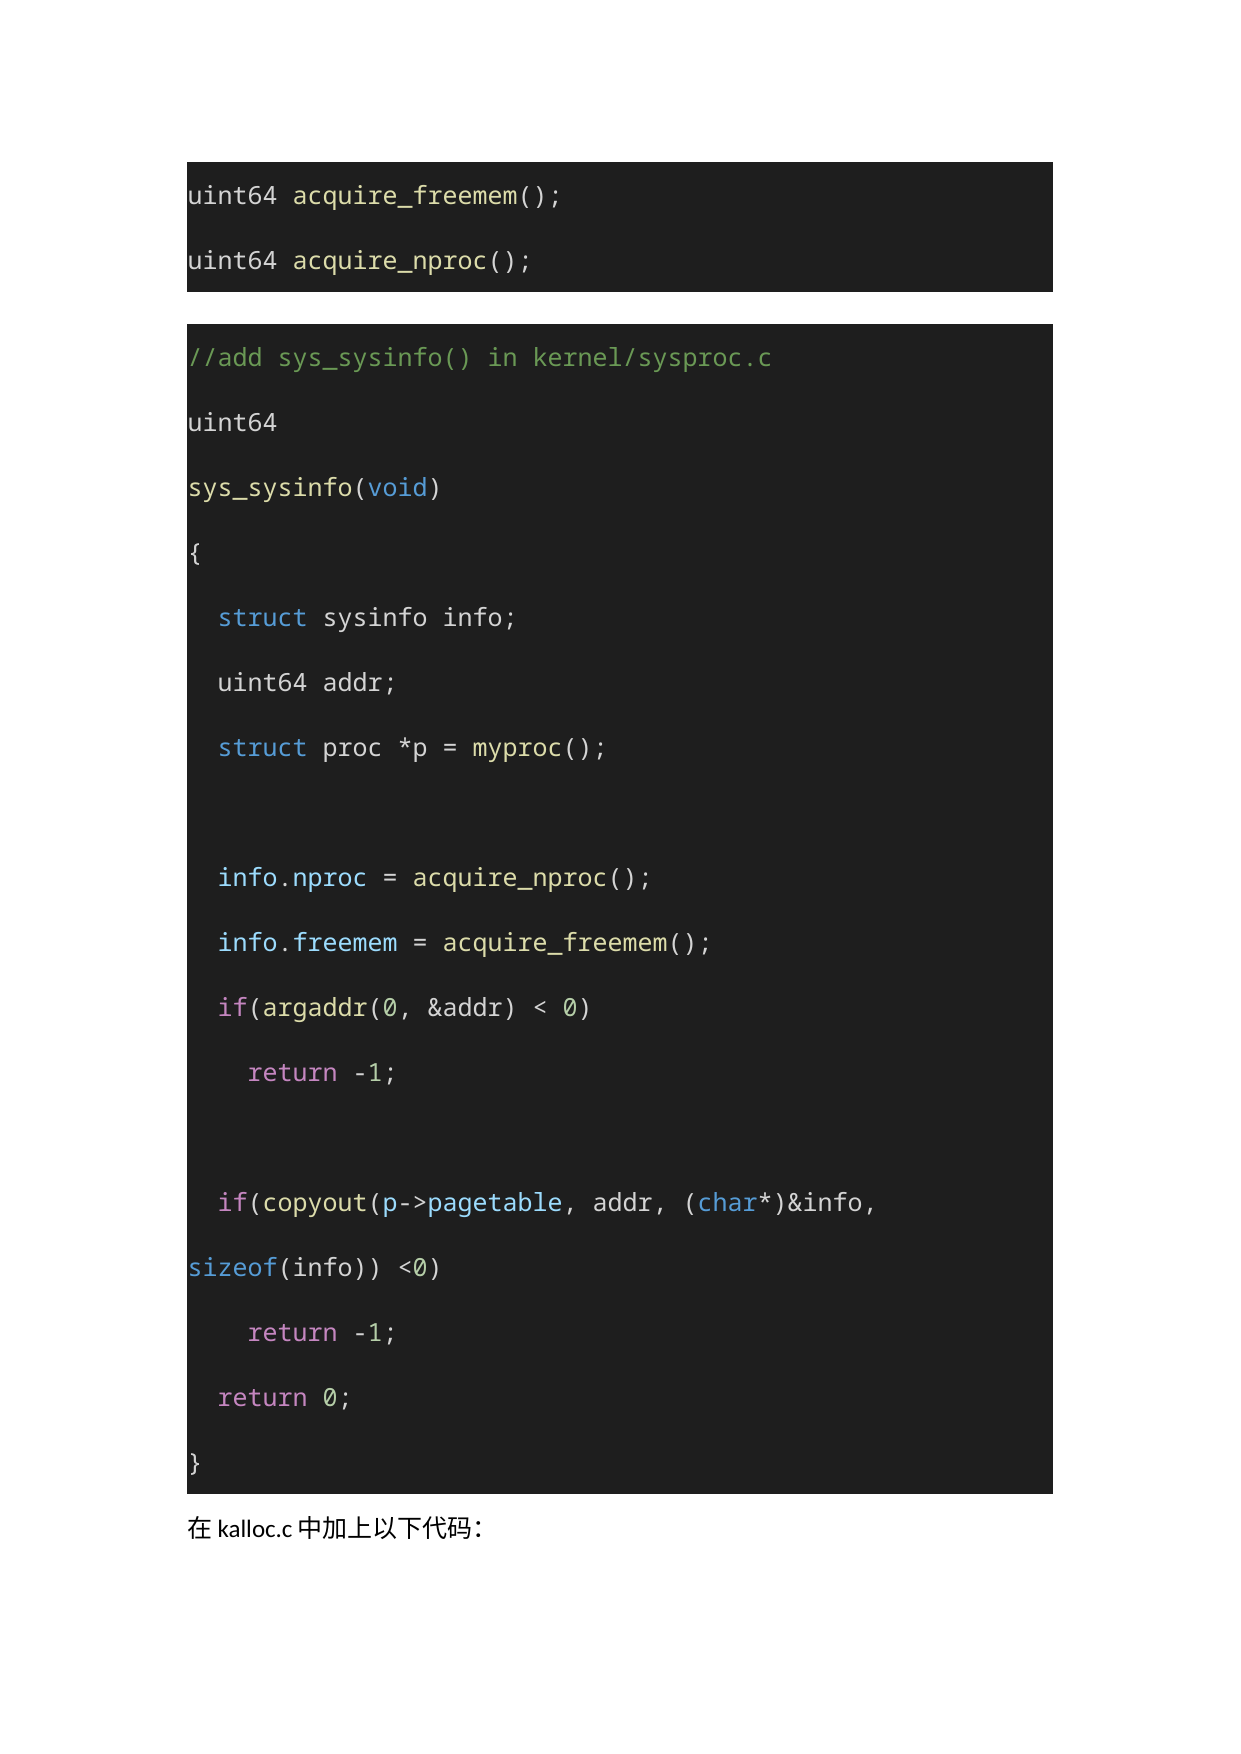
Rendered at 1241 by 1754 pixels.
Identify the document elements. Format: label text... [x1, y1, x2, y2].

text struct proc *p = myproc(); [187, 714, 1053, 779]
text uint64 acquire_freemem(); [187, 162, 1053, 227]
text sys_sysinfo(void) [187, 454, 1053, 519]
text //add sys_sysinfo() in kernel/sysproc.c [187, 324, 1053, 389]
text if(copyout(p->pagetable, addr, (char*)&info, sizeof(info)) <0) [187, 1169, 1053, 1299]
text info.nproc = acquire_nproc(); [187, 844, 1053, 909]
list 在kalloc.c中加上以下代码： [187, 1494, 1053, 1559]
text } [187, 1429, 1053, 1494]
text uint64 [187, 389, 1053, 454]
text return -1; [187, 1039, 1053, 1104]
text struct sysinfo info; [187, 584, 1053, 649]
text { [187, 519, 1053, 584]
text uint64 addr; [187, 649, 1053, 714]
text uint64 acquire_nproc(); [187, 227, 1053, 292]
text return -1; [187, 1299, 1053, 1364]
text if(argaddr(0, &addr) < 0) [187, 974, 1053, 1039]
text return 0; [187, 1364, 1053, 1429]
text info.freemem = acquire_freemem(); [187, 909, 1053, 974]
